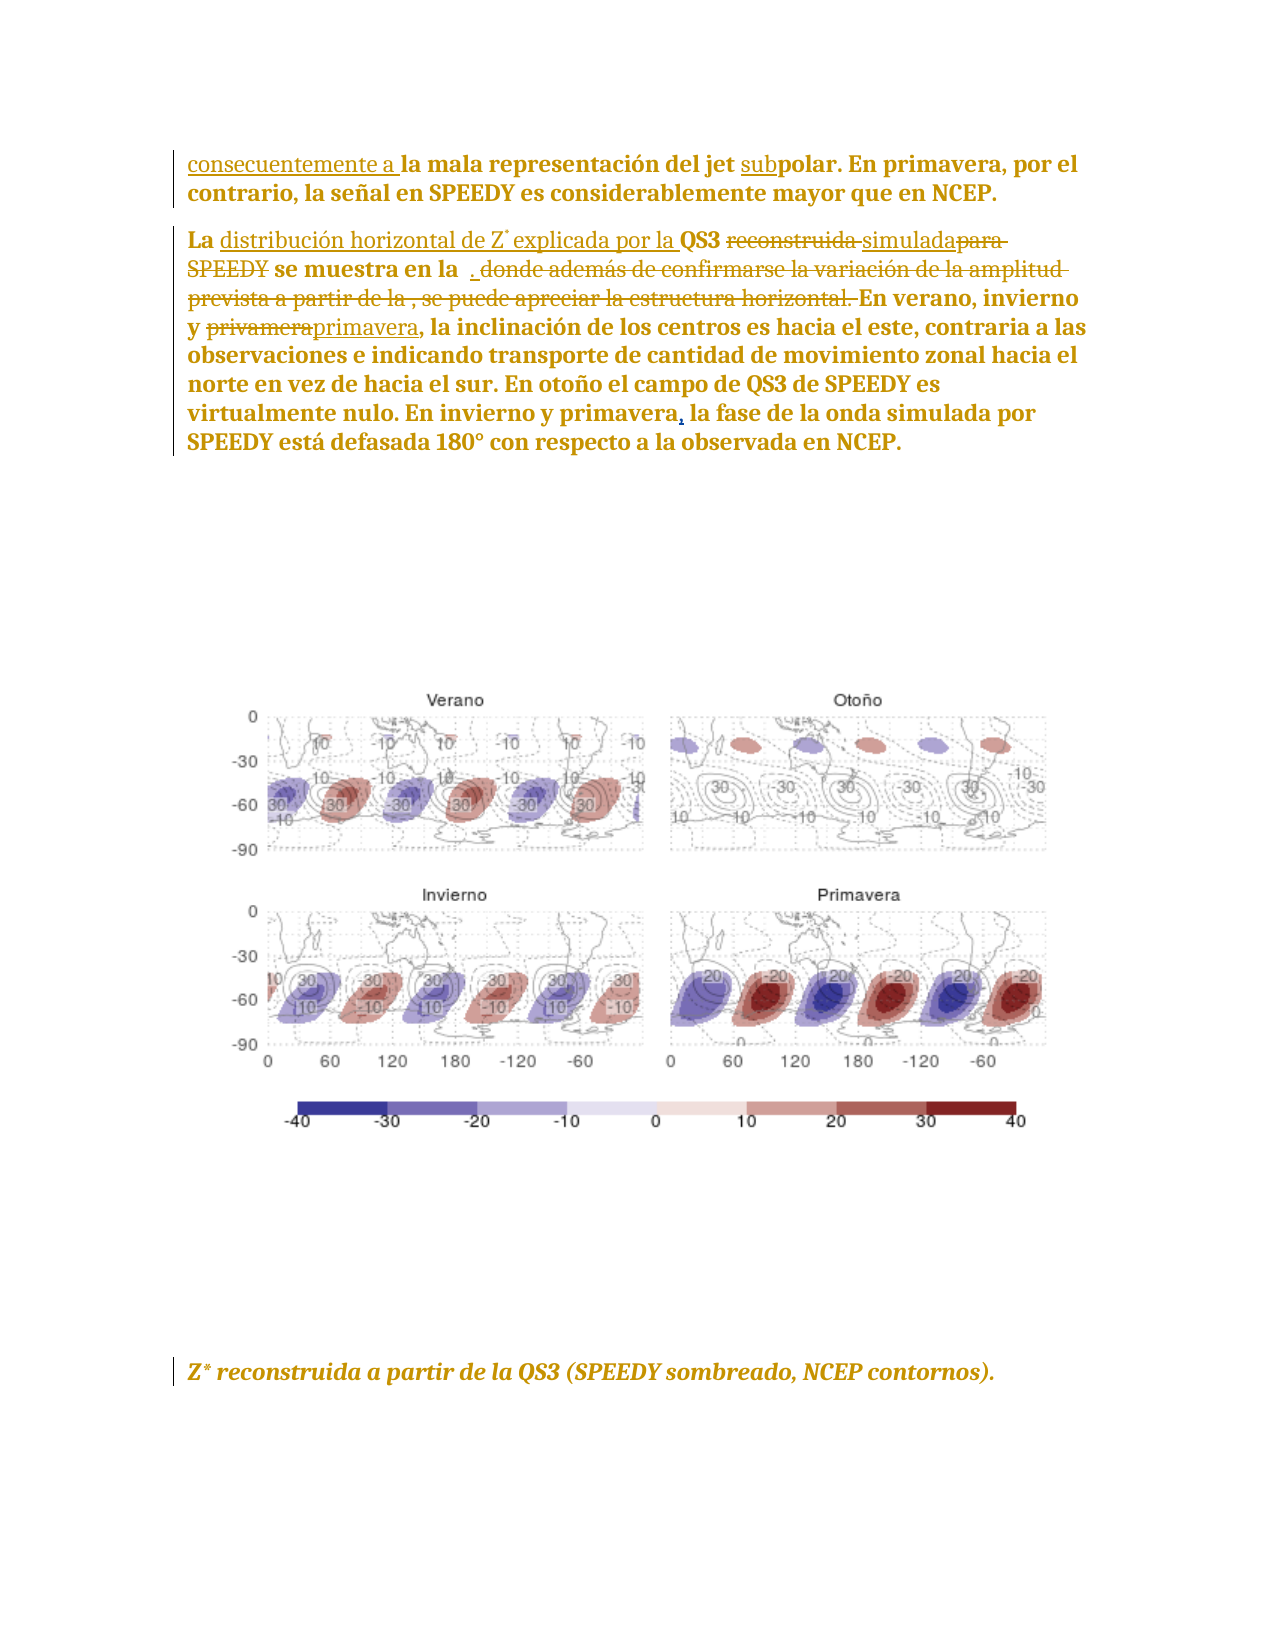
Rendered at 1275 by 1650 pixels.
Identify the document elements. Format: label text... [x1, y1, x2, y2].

text Z* reconstruida a partir de la QS3 (SPEEDY sombreado, NCEP contornos). [187, 1357, 1087, 1386]
text La QS3 se muestra en la En verano, invierno y , la inclinación de los centros es hacia el este, contraria a las observaciones e indicando transporte de cantidad de movimiento zonal hacia el norte en vez de hacia el sur. En otoño el campo de QS3 de SPEEDY es virtualmente nulo. En invierno y primavera la fase de la onda simulada por SPEEDY está defasada 180° con respecto a la observada en NCEP. [187, 226, 1087, 456]
picture [187, 475, 1063, 1337]
